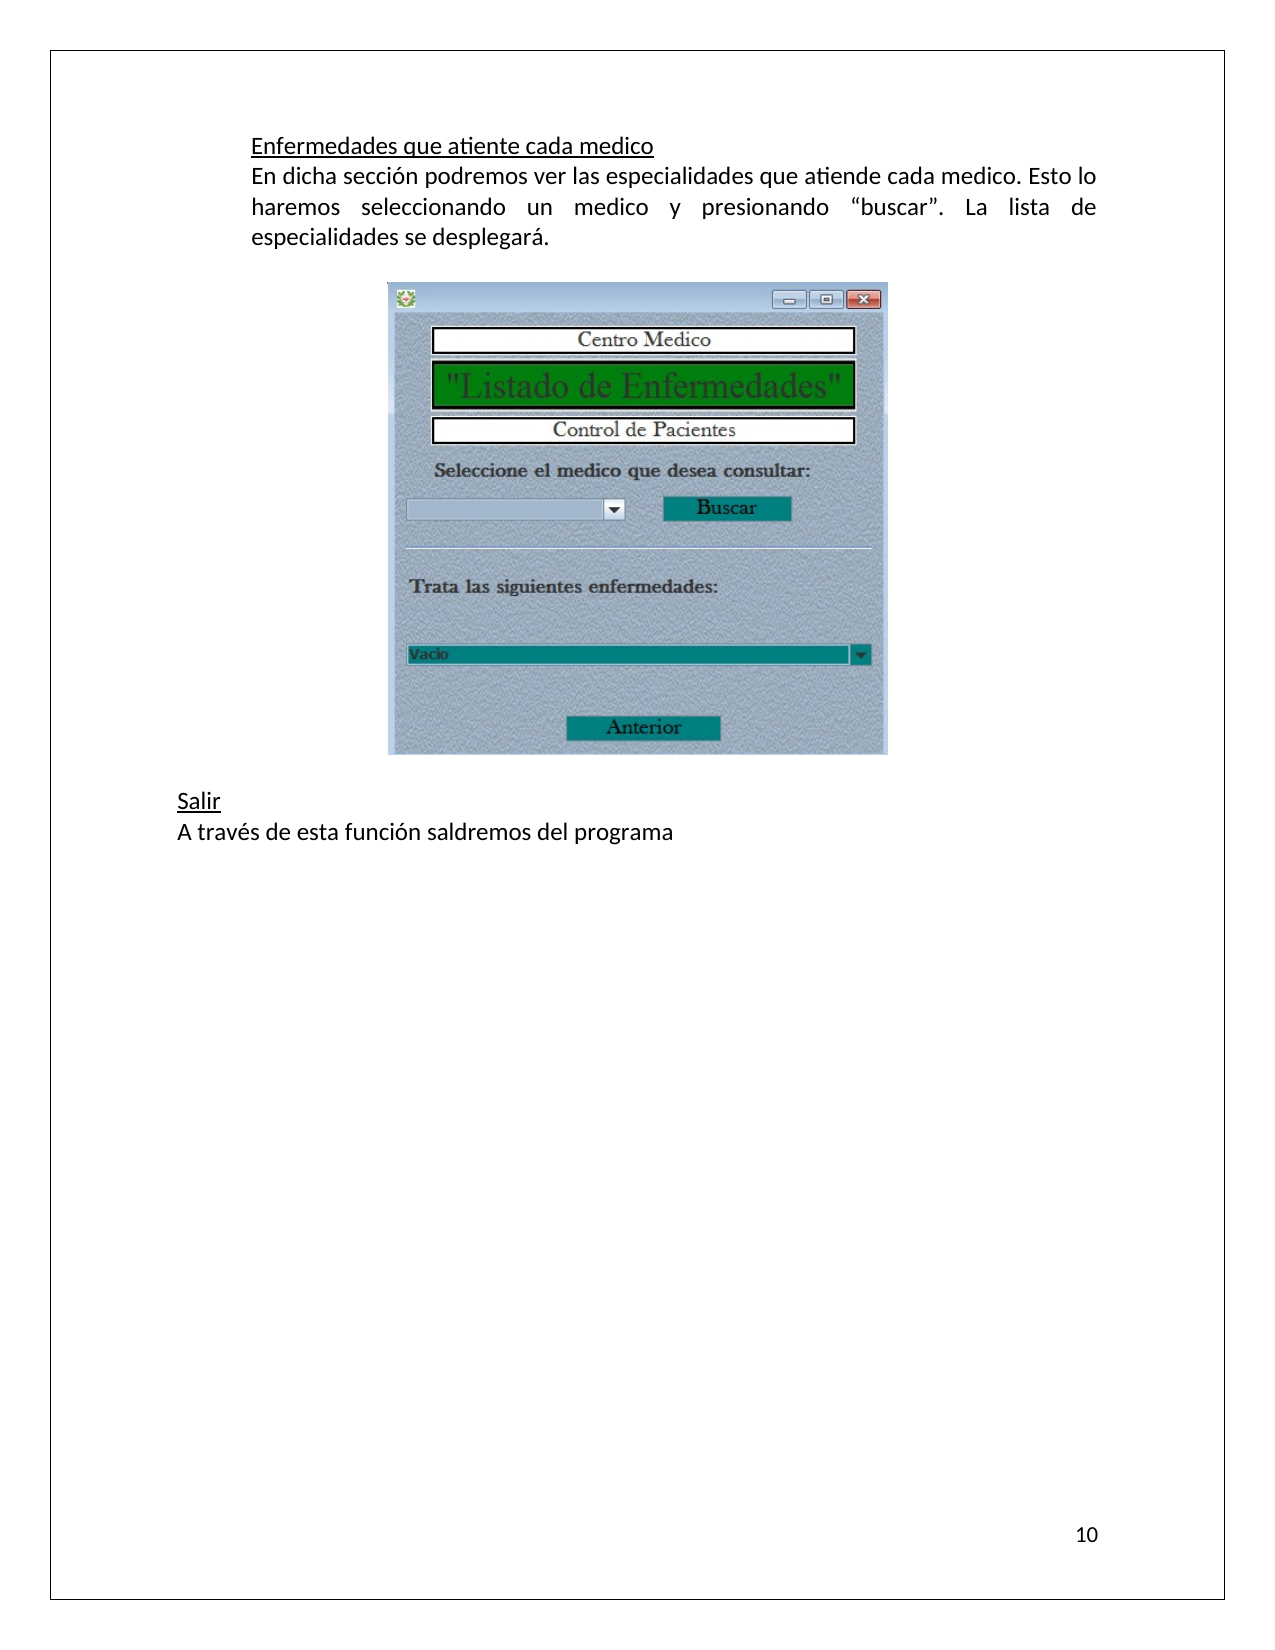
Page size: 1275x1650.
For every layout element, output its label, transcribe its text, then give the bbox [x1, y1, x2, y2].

text En dicha sección podremos ver las especialidades que atiende cada medico. Esto lo haremos seleccionando un medico y presionando “buscar”. La lista de especialidades se desplegará. [251, 160, 1098, 252]
text Enfermedades que atiente cada medico [177, 130, 1098, 160]
text A través de esta función saldremos del programa [177, 816, 1098, 846]
picture [387, 282, 888, 755]
text Salir [177, 785, 1098, 816]
